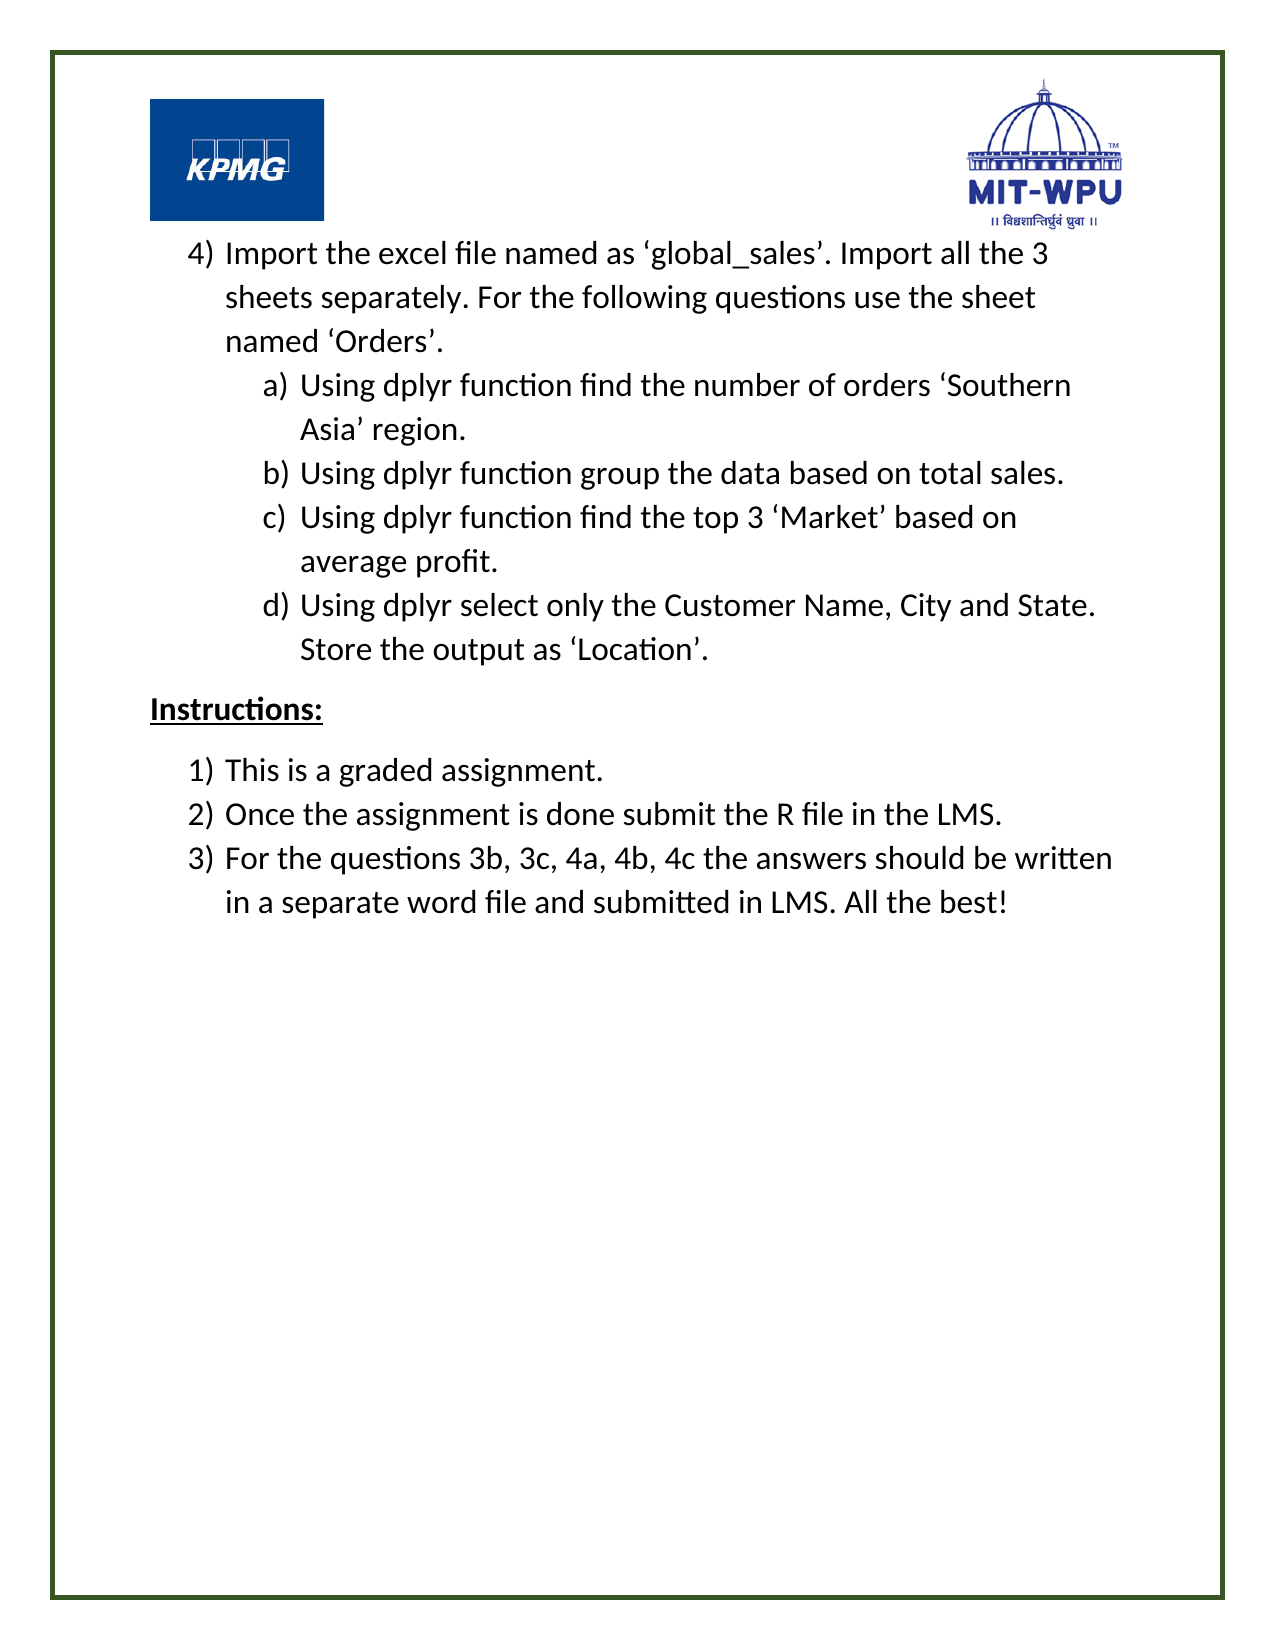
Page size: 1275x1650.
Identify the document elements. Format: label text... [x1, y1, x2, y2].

list Using dplyr select only the Customer Name, City and State. Store the output as ‘Location’. [262, 584, 1125, 668]
picture [965, 75, 1123, 233]
list Import the excel file named as ‘global_sales’. Import all the 3 sheets separately. For the following questions use the sheet named ‘Orders’. [187, 232, 1125, 361]
list Using dplyr function find the top 3 ‘Market’ based on average profit. [262, 496, 1125, 581]
list Once the assignment is done submit the R file in the LMS. [187, 793, 1125, 834]
list This is a graded assignment. [187, 749, 1125, 790]
list Using dplyr function find the number of orders ‘Southern Asia’ region. [262, 364, 1125, 449]
list For the questions 3b, 3c, 4a, 4b, 4c the answers should be written in a separate word file and submitted in LMS. All the best! [187, 837, 1125, 922]
text Instructions: [150, 688, 1125, 729]
list Using dplyr function group the data based on total sales. [262, 452, 1125, 493]
picture [150, 99, 325, 233]
